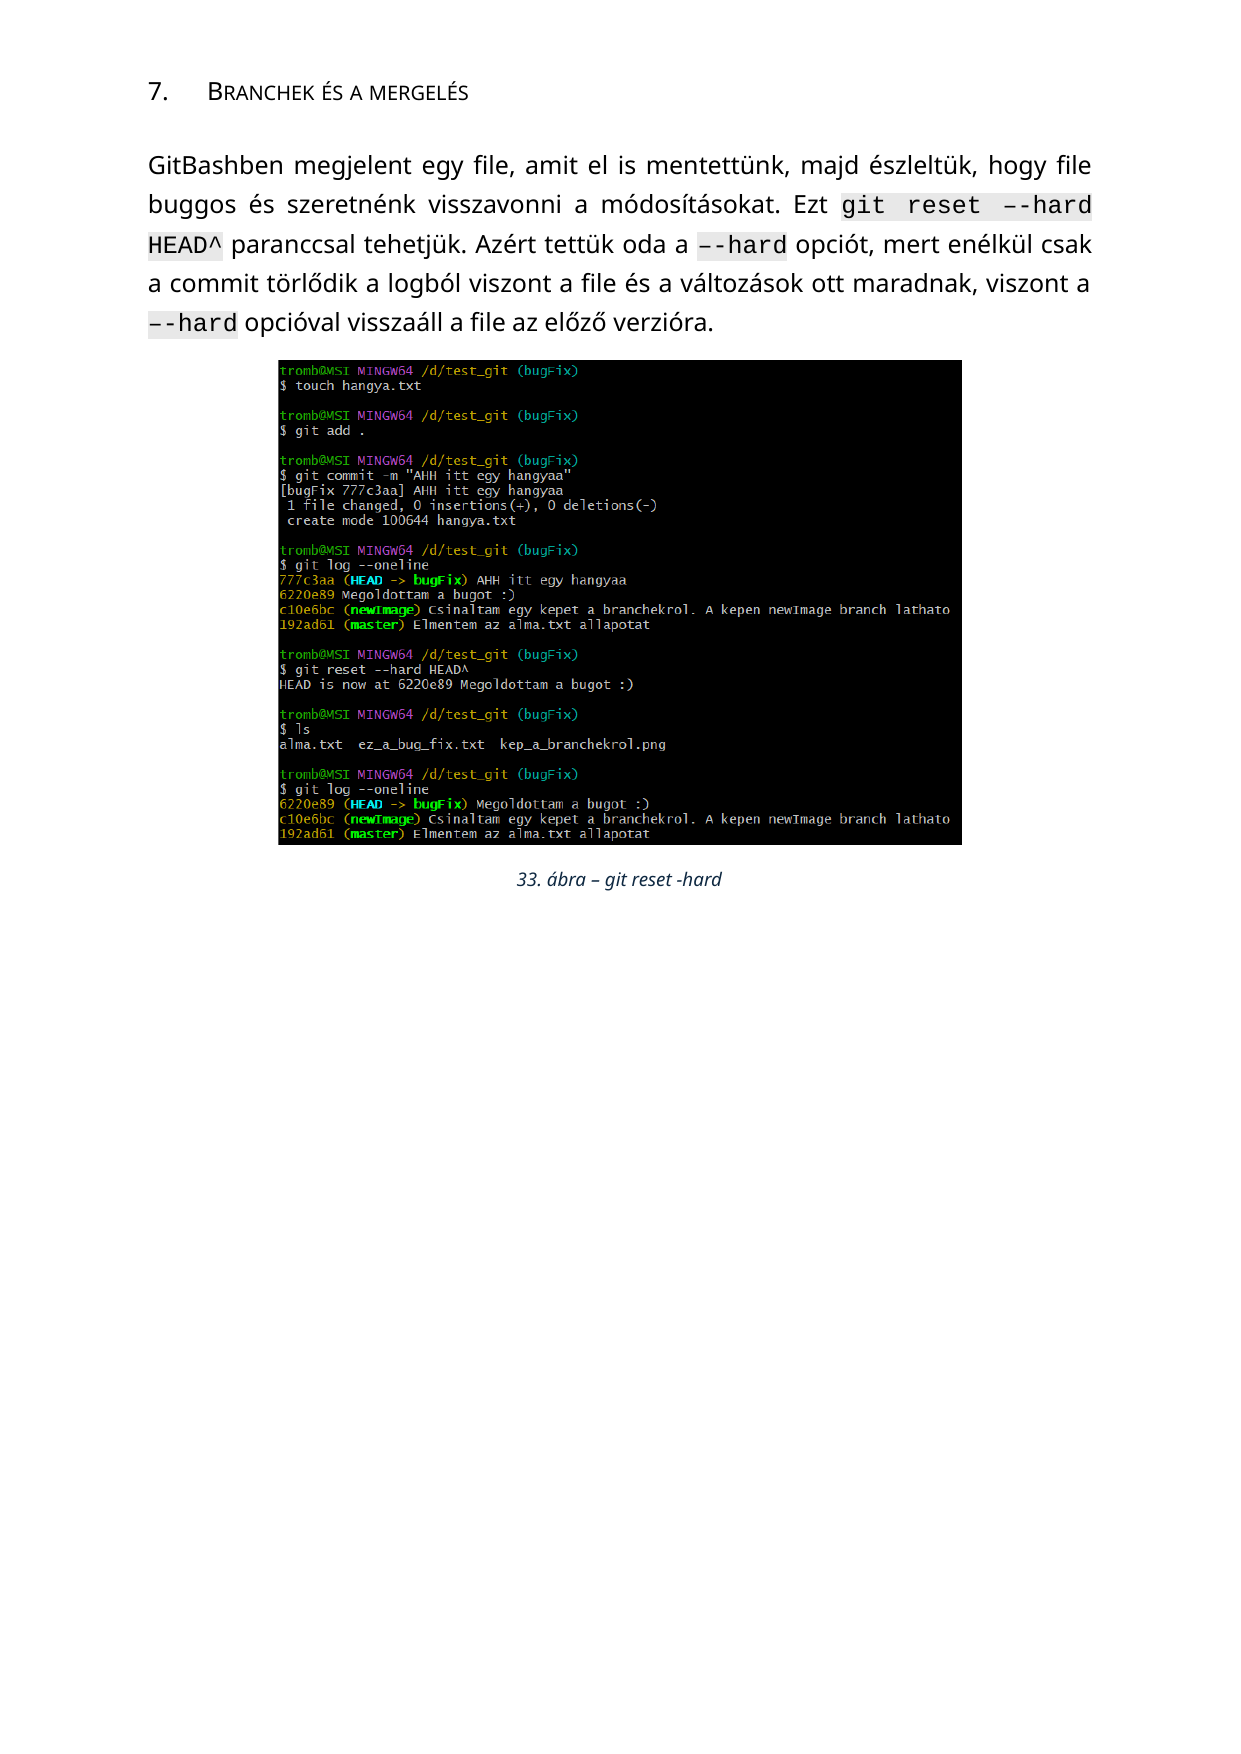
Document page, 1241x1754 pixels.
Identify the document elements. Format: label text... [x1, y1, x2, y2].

picture [278, 360, 962, 845]
text GitBashben megjelent egy file, amit el is mentettünk, majd észleltük, hogy file buggos és szeretnénk visszavonni a módosításokat. Ezt git reset –-hard HEAD^ paranccsal tehetjük. Azért tettük oda a –-hard opciót, mert enélkül csak a commit törlődik a logból viszont a file és a változások ott maradnak, viszont a –-hard opcióval visszaáll a file az előző verzióra. [148, 148, 1092, 339]
text 33. ábra – git reset -hard [148, 866, 1092, 892]
